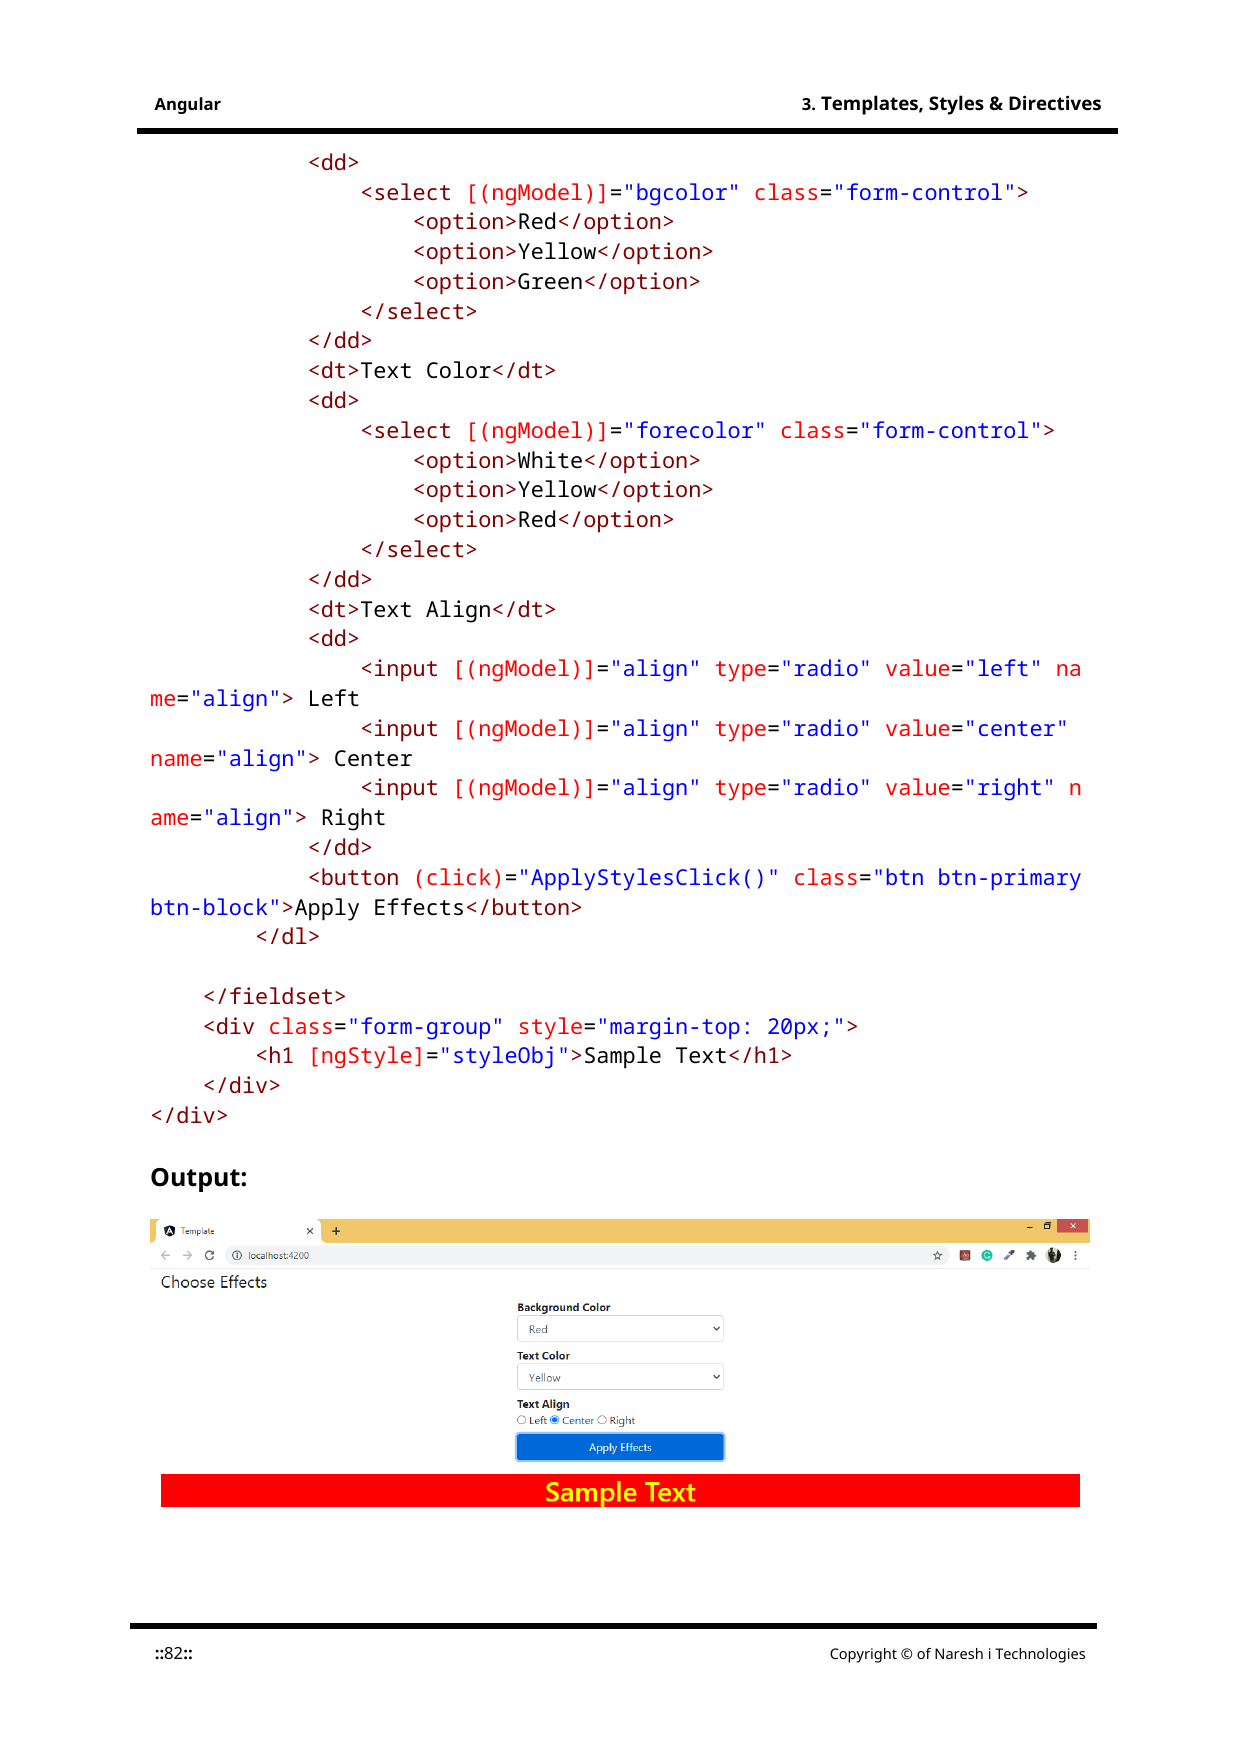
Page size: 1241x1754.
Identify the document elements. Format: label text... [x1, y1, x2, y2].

text <dd> [150, 147, 1090, 177]
text </dd> [150, 832, 1090, 862]
text <input [(ngModel)]="align" type="radio" value="center" name="align"> Center [150, 713, 1090, 772]
text </div> [150, 1070, 1090, 1100]
text <option>Red</option> [150, 504, 1090, 534]
text <select [(ngModel)]="bgcolor" class="form-control"> [150, 177, 1090, 206]
text <select [(ngModel)]="forecolor" class="form-control"> [150, 415, 1090, 445]
text <dd> [150, 623, 1090, 653]
text Output: [150, 1160, 1090, 1194]
text </div> [150, 1100, 1090, 1130]
text <option>Green</option> [150, 266, 1090, 296]
text </select> [150, 534, 1090, 564]
text </select> [150, 296, 1090, 326]
text <option>Red</option> [150, 206, 1090, 236]
text <div class="form-group" style="margin-top: 20px;"> [150, 1011, 1090, 1041]
text </dd> [150, 564, 1090, 594]
text <input [(ngModel)]="align" type="radio" value="left" name="align"> Left [150, 653, 1090, 713]
text <input [(ngModel)]="align" type="radio" value="right" name="align"> Right [150, 772, 1090, 832]
text </dd> [150, 326, 1090, 355]
text <option>Yellow</option> [150, 474, 1090, 504]
text <dd> [150, 385, 1090, 415]
text </dl> [150, 921, 1090, 951]
text <option>Yellow</option> [150, 236, 1090, 266]
text <h1 [ngStyle]="styleObj">Sample Text</h1> [150, 1041, 1090, 1070]
text <button (click)="ApplyStylesClick()" class="btn btn-primary btn-block">Apply Effects</button> [150, 862, 1090, 921]
text <option>White</option> [150, 445, 1090, 474]
picture [150, 1219, 1090, 1542]
text </fieldset> [150, 981, 1090, 1011]
text <dt>Text Color</dt> [150, 355, 1090, 385]
text <dt>Text Align</dt> [150, 594, 1090, 623]
